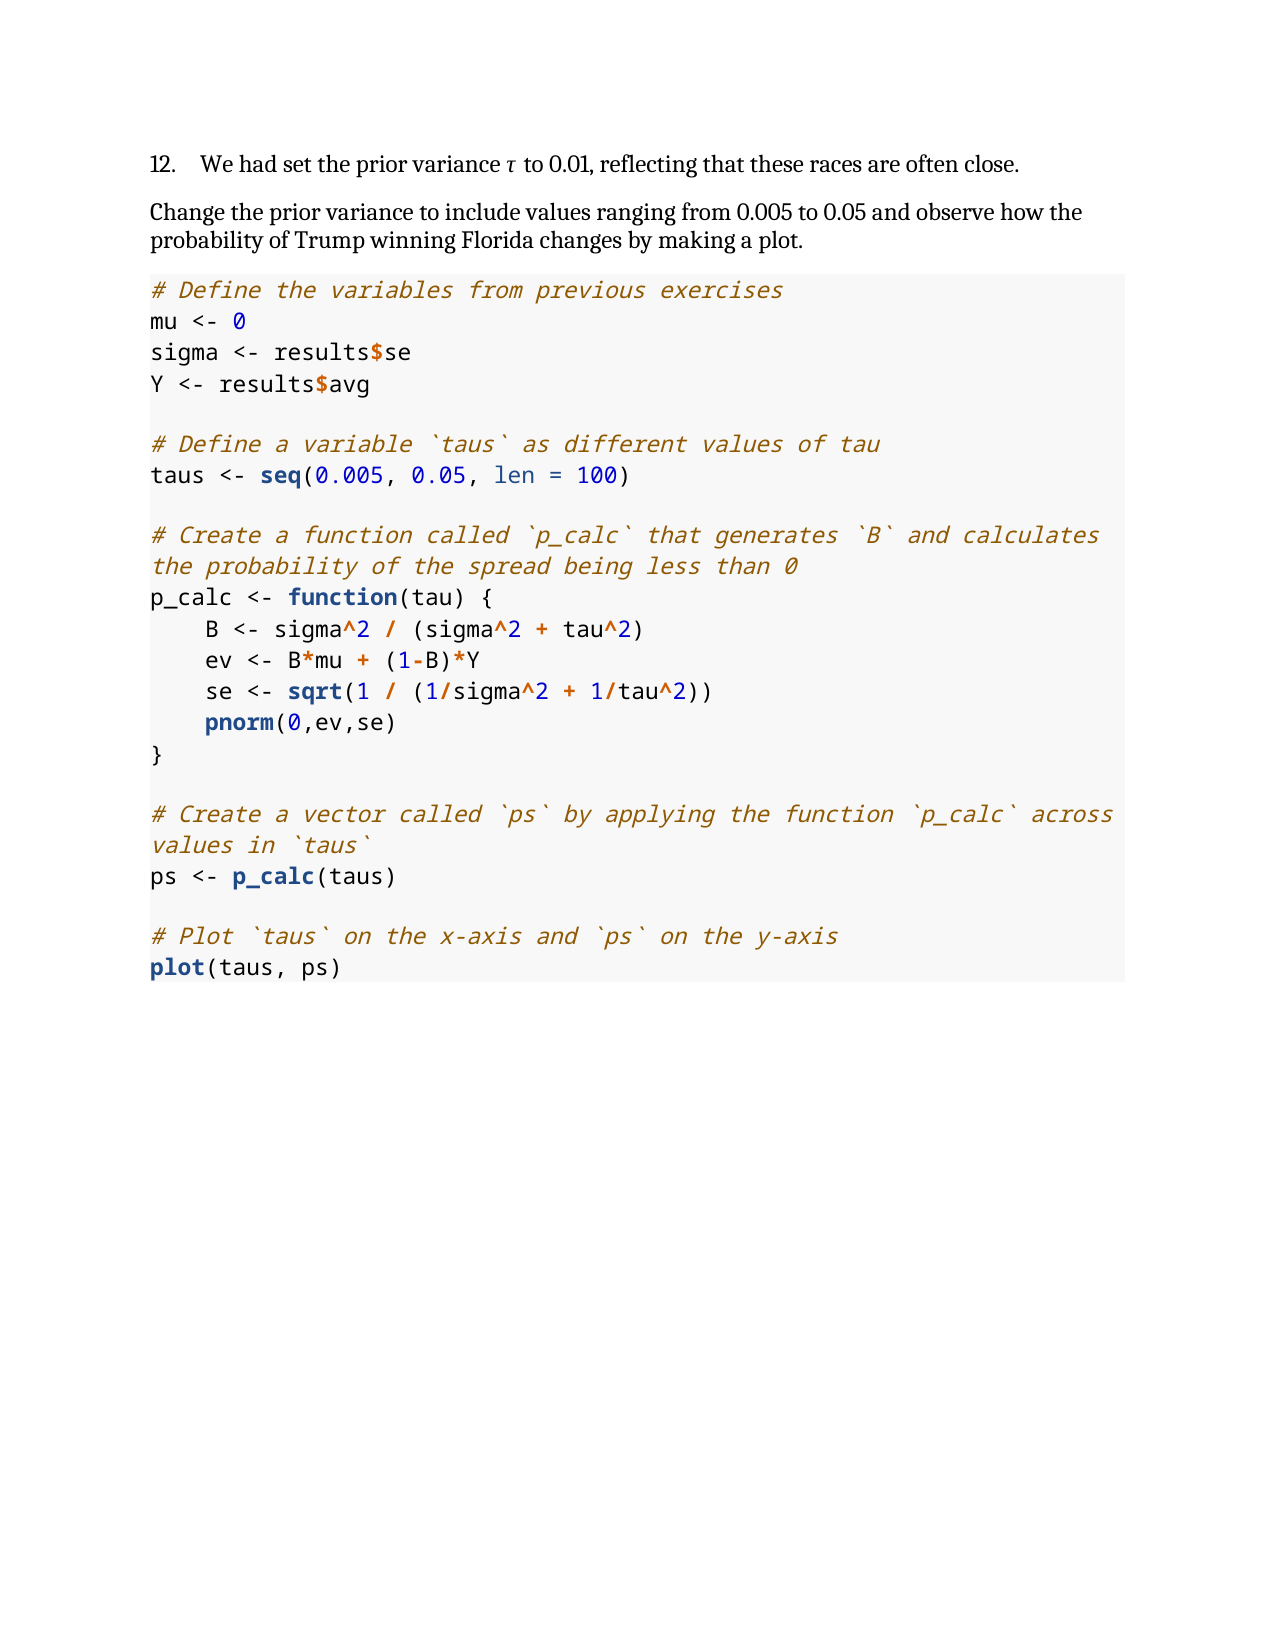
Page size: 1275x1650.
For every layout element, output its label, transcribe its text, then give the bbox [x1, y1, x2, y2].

list We had set the prior variance to 0.01, reflecting that these races are often close. [150, 150, 1125, 179]
text Change the prior variance to include values ranging from 0.005 to 0.05 and observe how the probability of Trump winning Florida changes by making a plot. [150, 197, 1125, 255]
text # Define the variables from previous exercises mu <- 0 sigma <- results$se Y <- results$avg # Define a variable `taus` as different values of tau taus <- seq(0.005, 0.05, len = 100) # Create a function called `p_calc` that generates `B` and calculates the probability of the spread being less than 0 p_calc <- function(tau) { B <- sigma^2 / (sigma^2 + tau^2) ev <- B*mu + (1-B)*Y se <- sqrt(1 / (1/sigma^2 + 1/tau^2)) pnorm(0,ev,se) } # Create a vector called `ps` by applying the function `p_calc` across values in `taus` ps <- p_calc(taus) # Plot `taus` on the x-axis and `ps` on the y-axis plot(taus, ps) [150, 274, 1125, 982]
